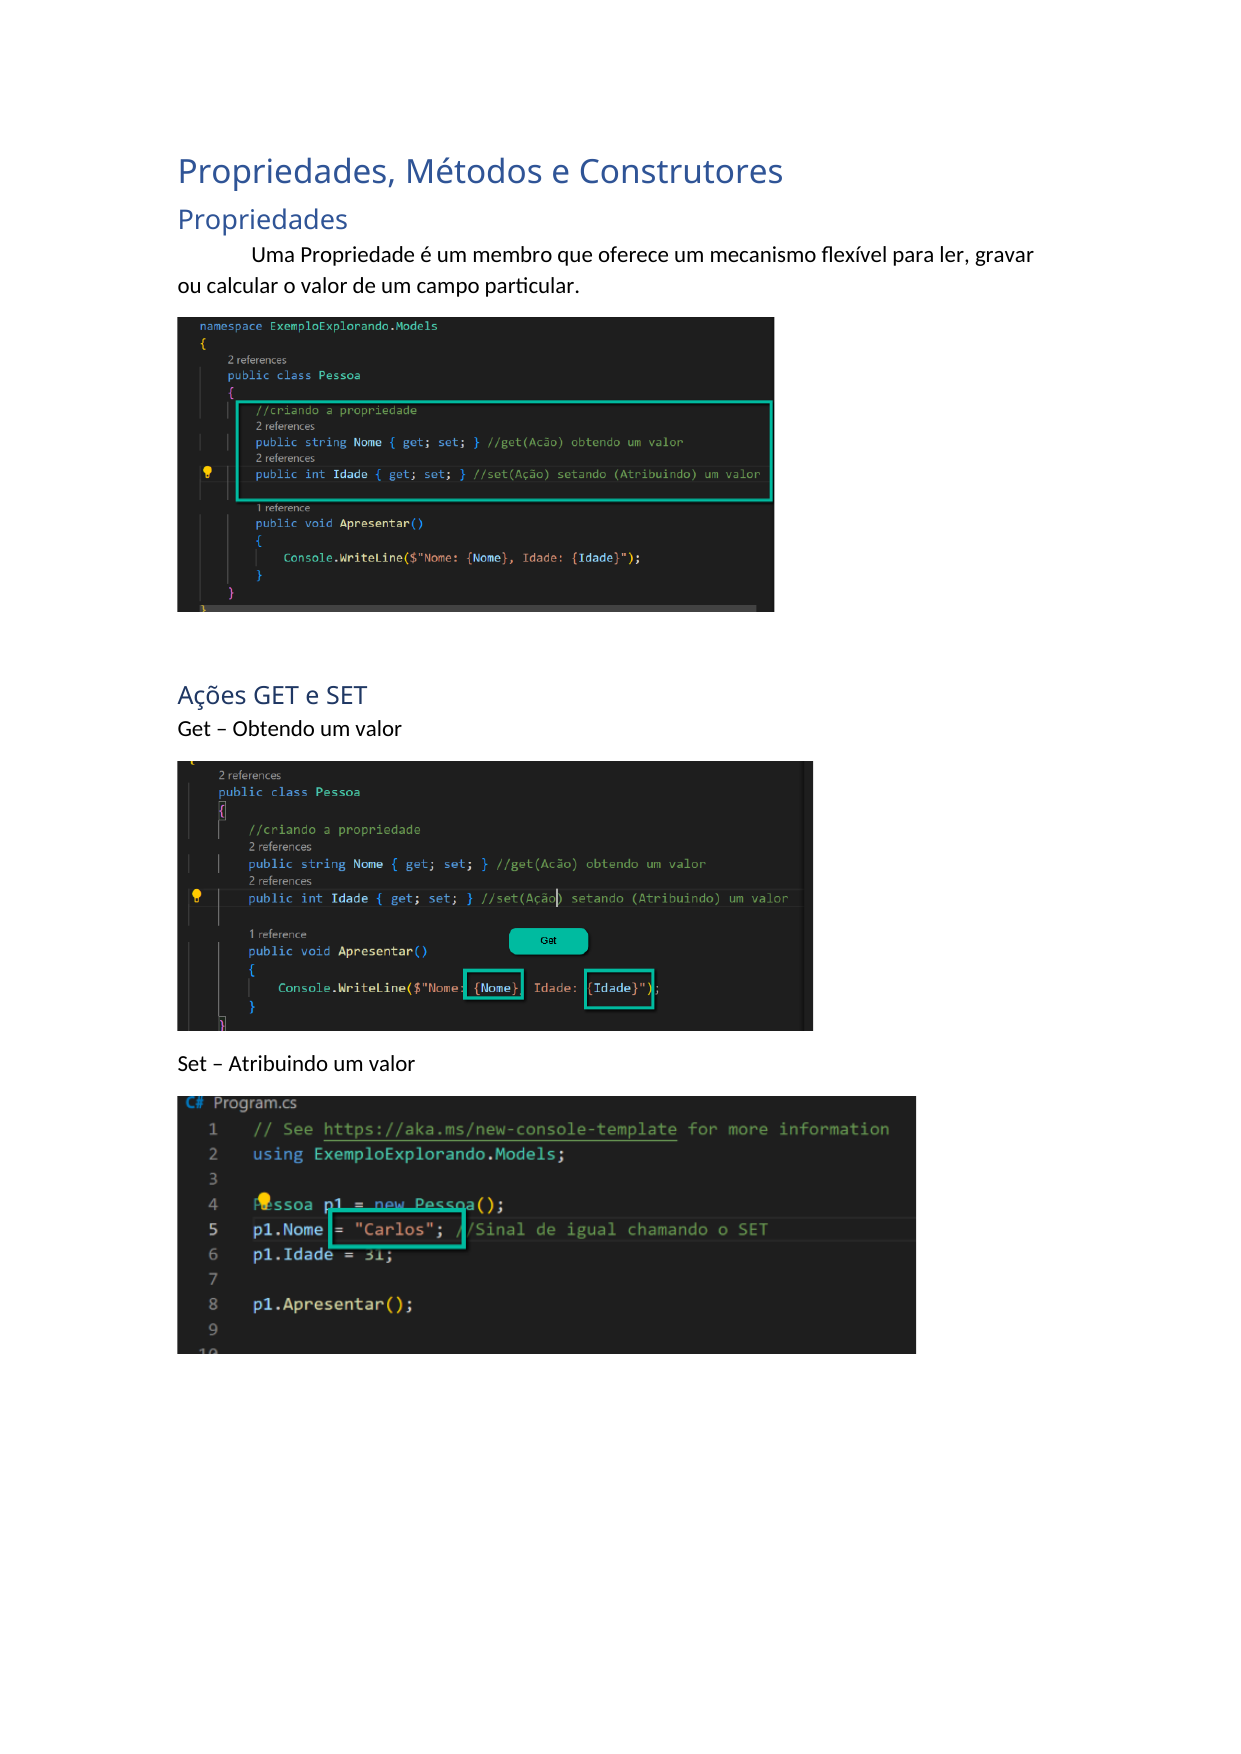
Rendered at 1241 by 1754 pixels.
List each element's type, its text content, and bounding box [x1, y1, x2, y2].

subtitle Propriedades [177, 201, 1063, 238]
picture [177, 1096, 917, 1354]
text Set – Atribuindo um valor [177, 1049, 1063, 1077]
picture [177, 317, 775, 612]
text Get – Obtendo um valor [177, 714, 1063, 742]
subtitle Ações GET e SET [177, 677, 1063, 711]
text Uma Propriedade é um membro que oferece um mecanismo flexível para ler, gravar ou calcular o valor de um campo particular. [177, 241, 1063, 299]
picture [177, 761, 814, 1031]
subtitle Propriedades, Métodos e Construtores [177, 148, 1063, 193]
